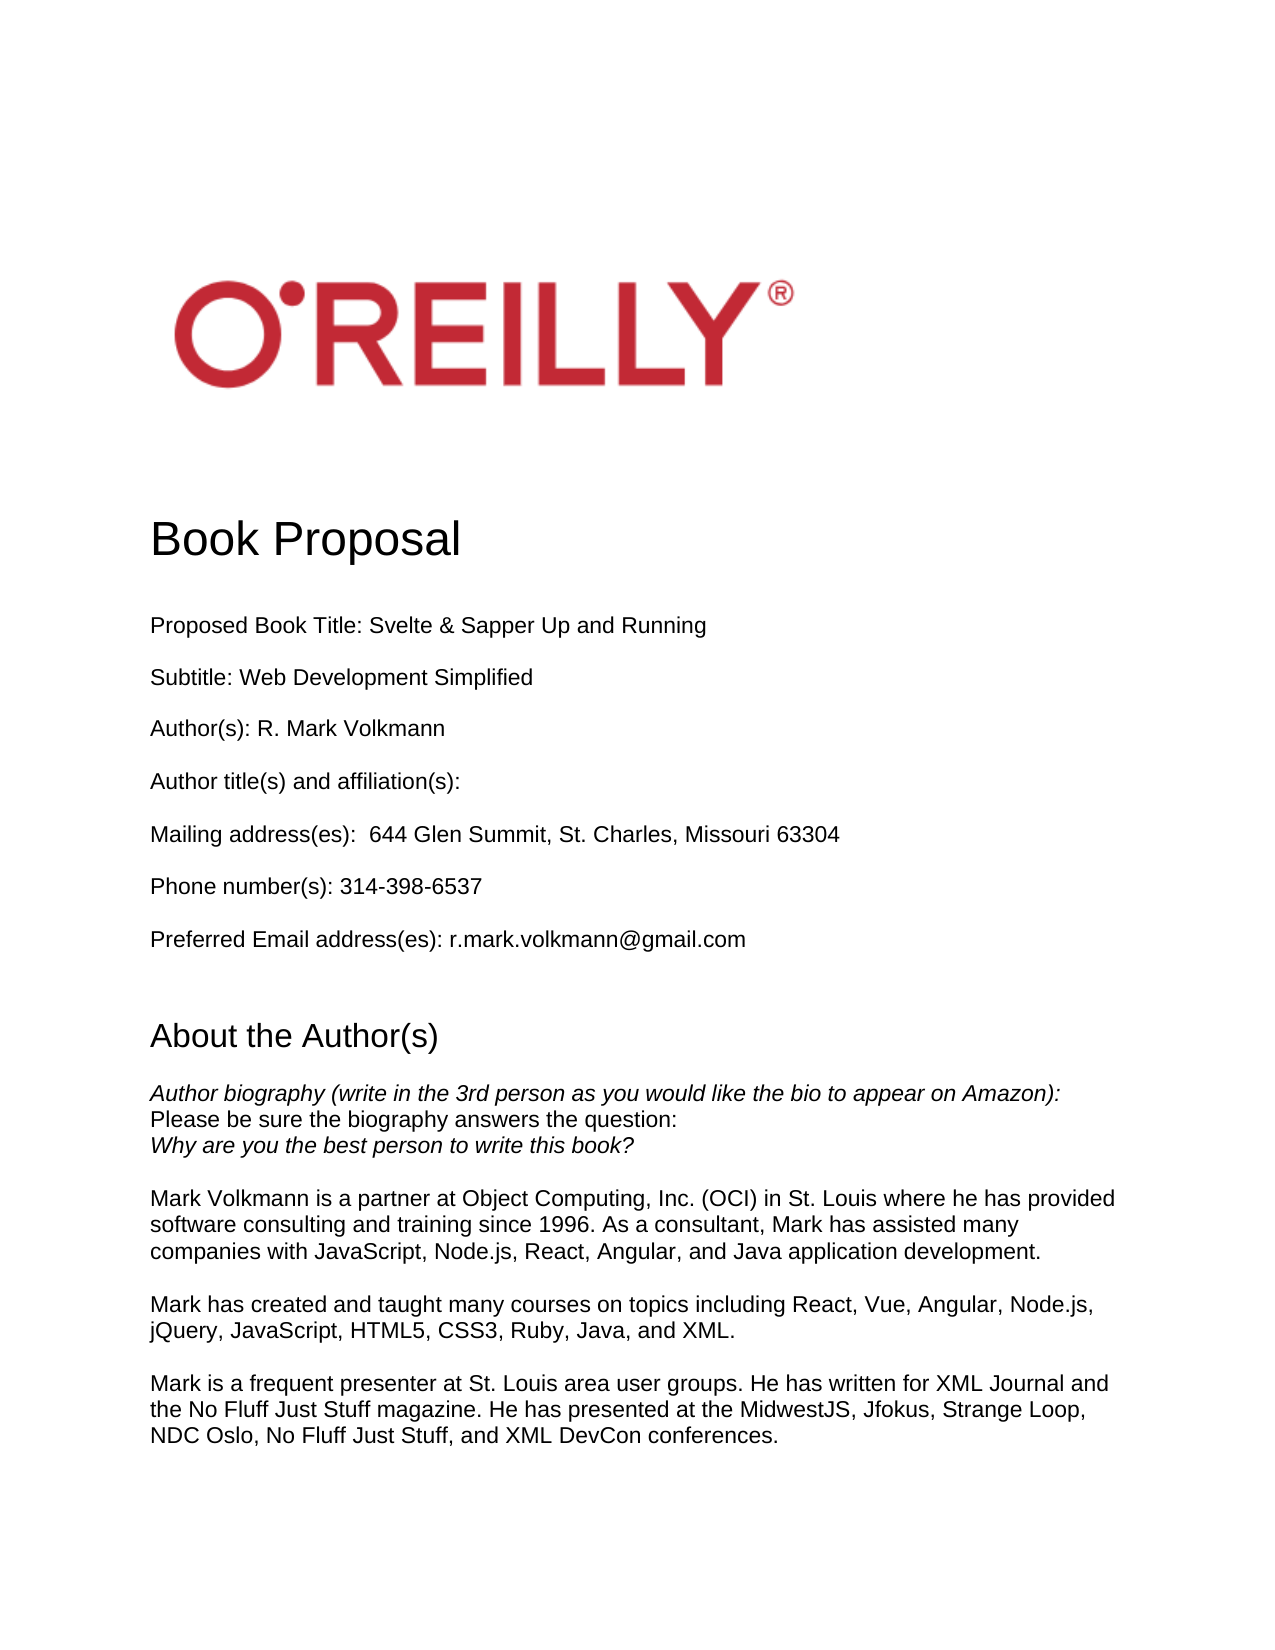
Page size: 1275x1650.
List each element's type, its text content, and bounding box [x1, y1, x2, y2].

text Mark is a frequent presenter at St. Louis area user groups. He has written for XML Journal and the No Fluff Just Stuff magazine. He has presented at the MidwestJS, Jfokus, Strange Loop, NDC Oslo, No Fluff Just Stuff, and XML DevCon conferences. [150, 1369, 1125, 1449]
text Author(s): R. Mark Volkmann [150, 715, 1125, 742]
text Mark Volkmann is a partner at Object Computing, Inc. (OCI) in St. Louis where he has provided software consulting and training since 1996. As a consultant, Mark has assisted many companies with JavaScript, Node.js, React, Angular, and Java application development. [150, 1185, 1125, 1264]
text Phone number(s): 314-398-6537 [150, 873, 1125, 900]
subtitle About the Author(s) [150, 1016, 1125, 1055]
subtitle Book Proposal [150, 510, 1125, 565]
picture [150, 200, 829, 454]
text Please be sure the biography answers the question: [150, 1106, 1125, 1132]
text Subtitle: Web Development Simplified [150, 664, 1125, 690]
text Author title(s) and affiliation(s): [150, 768, 1125, 794]
text Mark has created and taught many courses on topics including React, Vue, Angular, Node.js, jQuery, JavaScript, HTML5, CSS3, Ruby, Java, and XML. [150, 1291, 1125, 1343]
text Proposed Book Title: Svelte & Sapper Up and Running [150, 612, 1125, 639]
text Mailing address(es): 644 Glen Summit, St. Charles, Missouri 63304 [150, 821, 1125, 847]
text Author biography (write in the 3rd person as you would like the bio to appear on Amazon): [150, 1080, 1125, 1106]
text Why are you the best person to write this book? [150, 1132, 1125, 1159]
text Preferred Email address(es): r.mark.volkmann@gmail.com [150, 926, 1125, 952]
